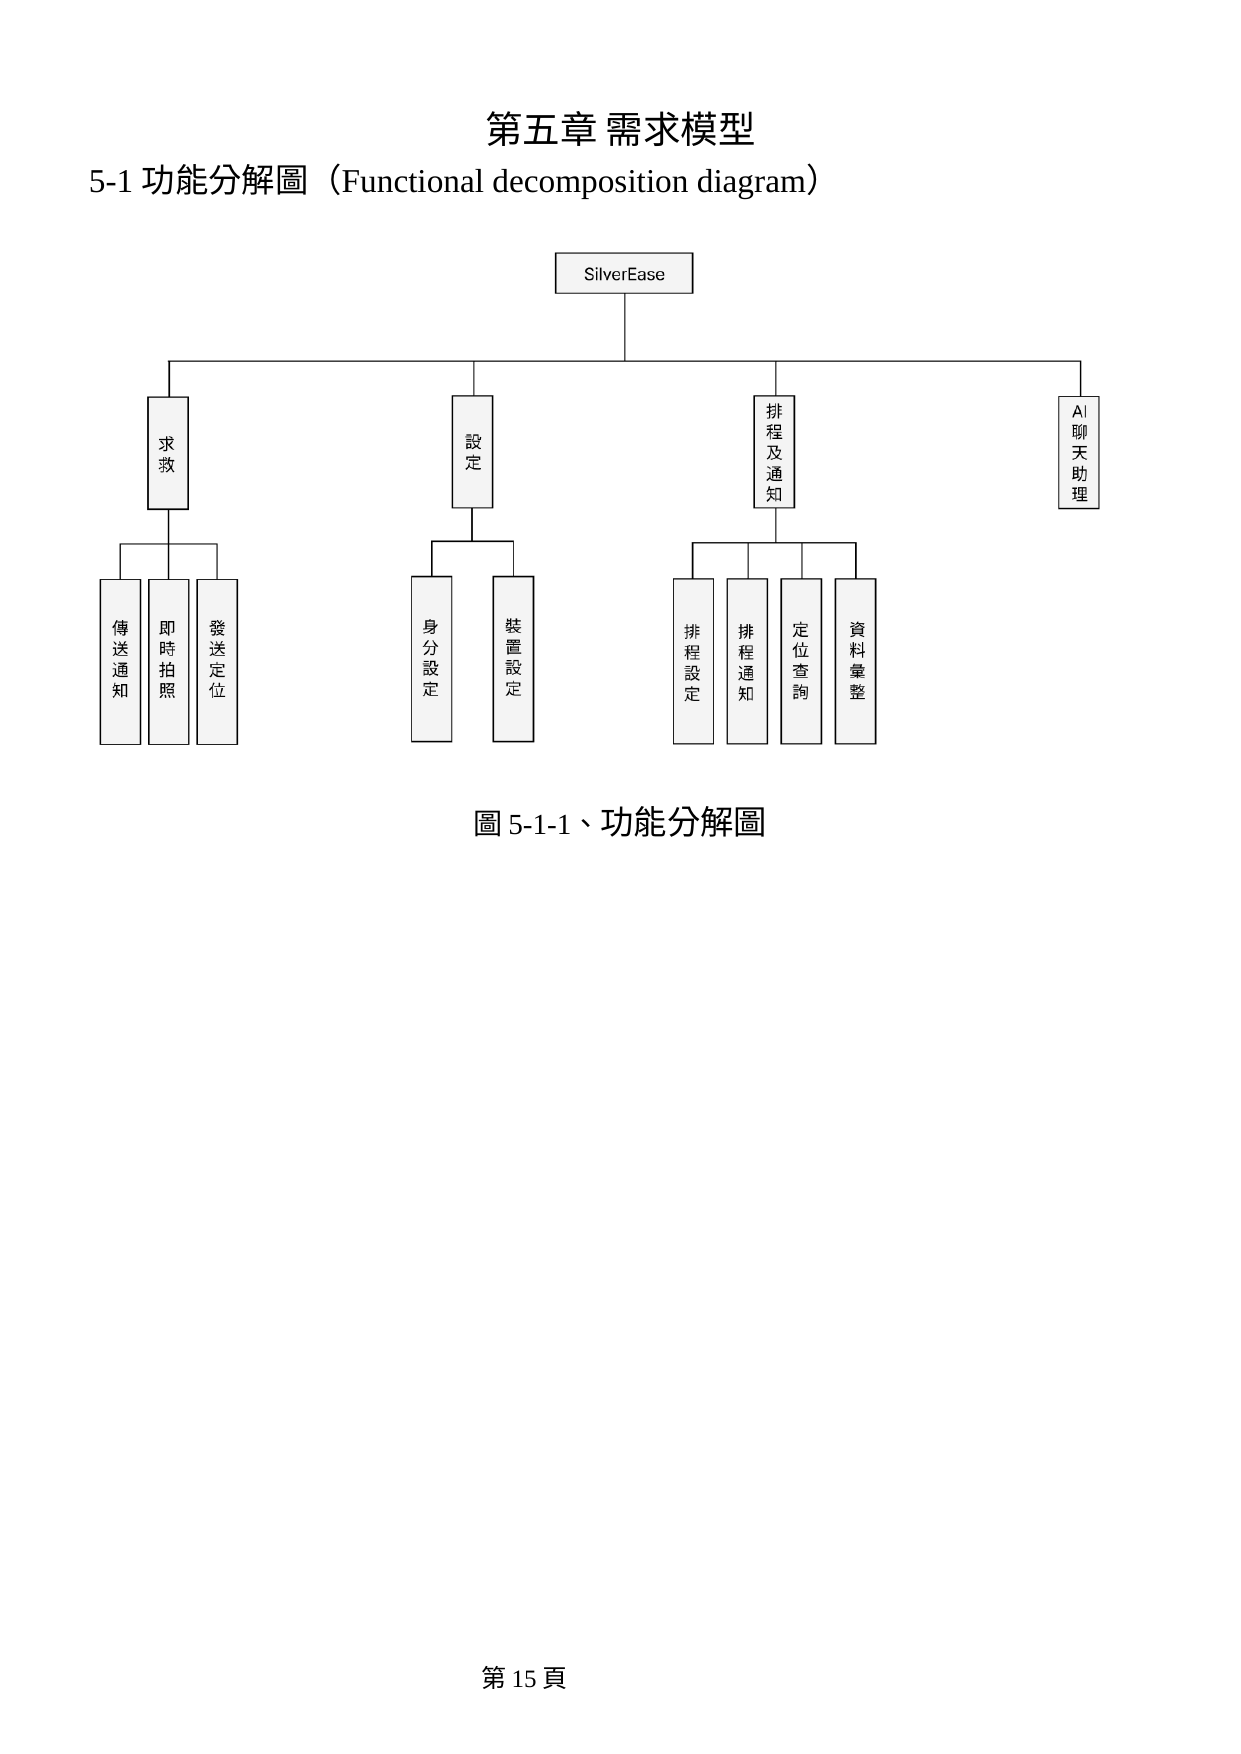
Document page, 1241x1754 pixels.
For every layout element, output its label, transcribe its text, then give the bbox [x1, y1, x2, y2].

text 圖5-1-1、功能分解圖 [118, 796, 1122, 844]
text 第五章 需求模型 [89, 100, 1152, 154]
text 5-1 功能分解圖（Functional decomposition diagram） [89, 154, 1152, 202]
picture [88, 240, 1152, 758]
